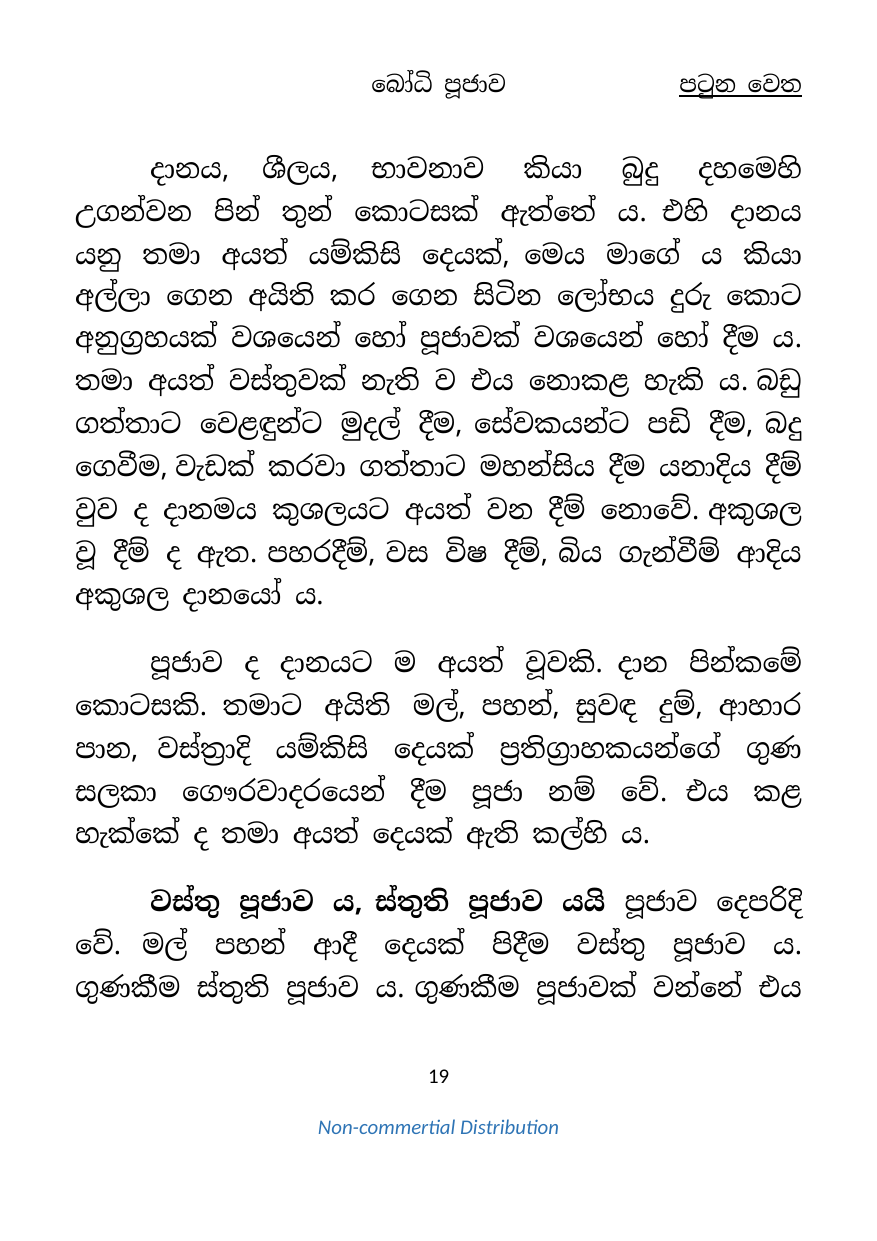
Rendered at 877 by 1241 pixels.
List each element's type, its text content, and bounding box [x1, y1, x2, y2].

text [75, 883, 802, 1006]
text දානය, ශීලය, භාවනාව කියා බුදු දහමෙහි උගන්වන පින් තුන් කොටසක් ඇත්තේ ය. එහි දානය යනු තමා අයත් යම්කිසි දෙයක්, මෙය මාගේ ය කියා අල්ලා ගෙන අයිති කර ගෙන සිටින ලෝභය දුරු කොට අනුග්‍ර‍හයක් වශයෙන් හෝ පූජාවක් වශයෙන් හෝ දීම ය. තමා අයත් වස්තුවක් නැති ව එය නොකළ හැකි ය. බඩු ගත්තාට වෙළඳුන්ට මුදල් දීම, සේවකයන්ට පඩි දීම, බදු ගෙවීම, වැඩක් කරවා ගත්තාට මහන්සිය දීම යනාදිය දීම් වුව ද දානමය කුශලයට අයත් වන දීම් නොවේ. අකුශල වූ දීම් ද ඇත. පහරදීම්, වස විෂ දීම්, බිය ගැන්වීම් ආදිය අකුශල දානයෝ ය. [75, 150, 802, 613]
text පූජාව ද දානයට ම අයත් වූවකි. දාන පින්කමේ කොටසකි. තමාට අයිති මල්, පහන්, සුවඳ දුම්, ආහාර පාන, වස්ත්‍රාදි යම්කිසි දෙයක් ප්‍ර‍තිග්‍රාහකයන්ගේ ගුණ සලකා ගෞරවාදරයෙන් දීම පූජා නම් වේ. එය කළ හැක්කේ ද තමා අයත් දෙයක් ඇති කල්හි ය. [75, 644, 802, 852]
